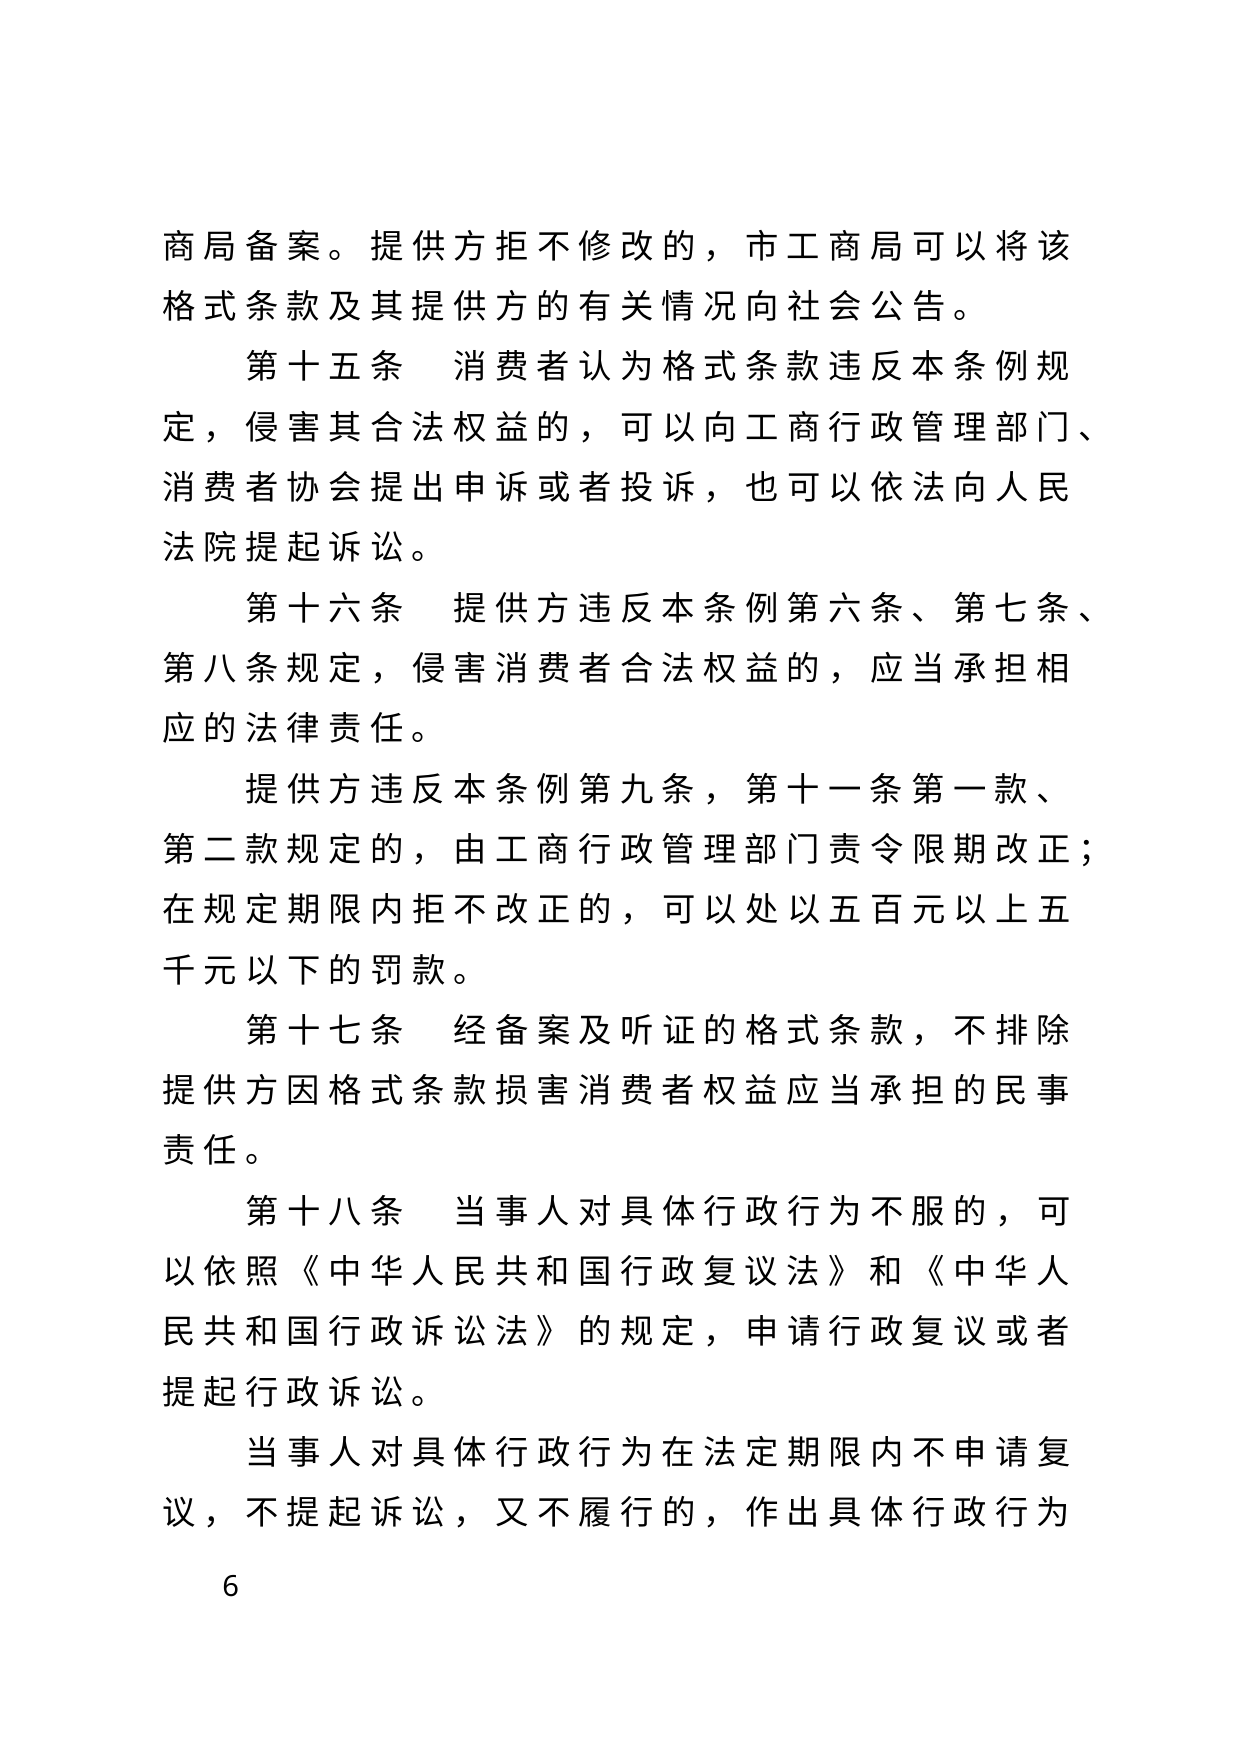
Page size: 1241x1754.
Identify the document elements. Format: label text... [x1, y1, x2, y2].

text 第十七条 经备案及听证的格式条款，不排除提供方因格式条款损害消费者权益应当承担的民事责任。 [162, 998, 1078, 1178]
text 提供方违反本条例第九条，第十一条第一款、第二款规定的，由工商行政管理部门责令限期改正；在规定期限内拒不改正的，可以处以五百元以上五千元以下的罚款。 [162, 756, 1078, 998]
text 第十五条 消费者认为格式条款违反本条例规定，侵害其合法权益的，可以向工商行政管理部门、消费者协会提出申诉或者投诉，也可以依法向人民法院提起诉讼。 [162, 334, 1078, 575]
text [162, 213, 1078, 334]
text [162, 1420, 1078, 1540]
text 第十八条 当事人对具体行政行为不服的，可以依照《中华人民共和国行政复议法》和《中华人民共和国行政诉讼法》的规定，申请行政复议或者提起行政诉讼。 [162, 1178, 1078, 1420]
text 第十六条 提供方违反本条例第六条、第七条、第八条规定，侵害消费者合法权益的，应当承担相应的法律责任。 [162, 575, 1078, 756]
